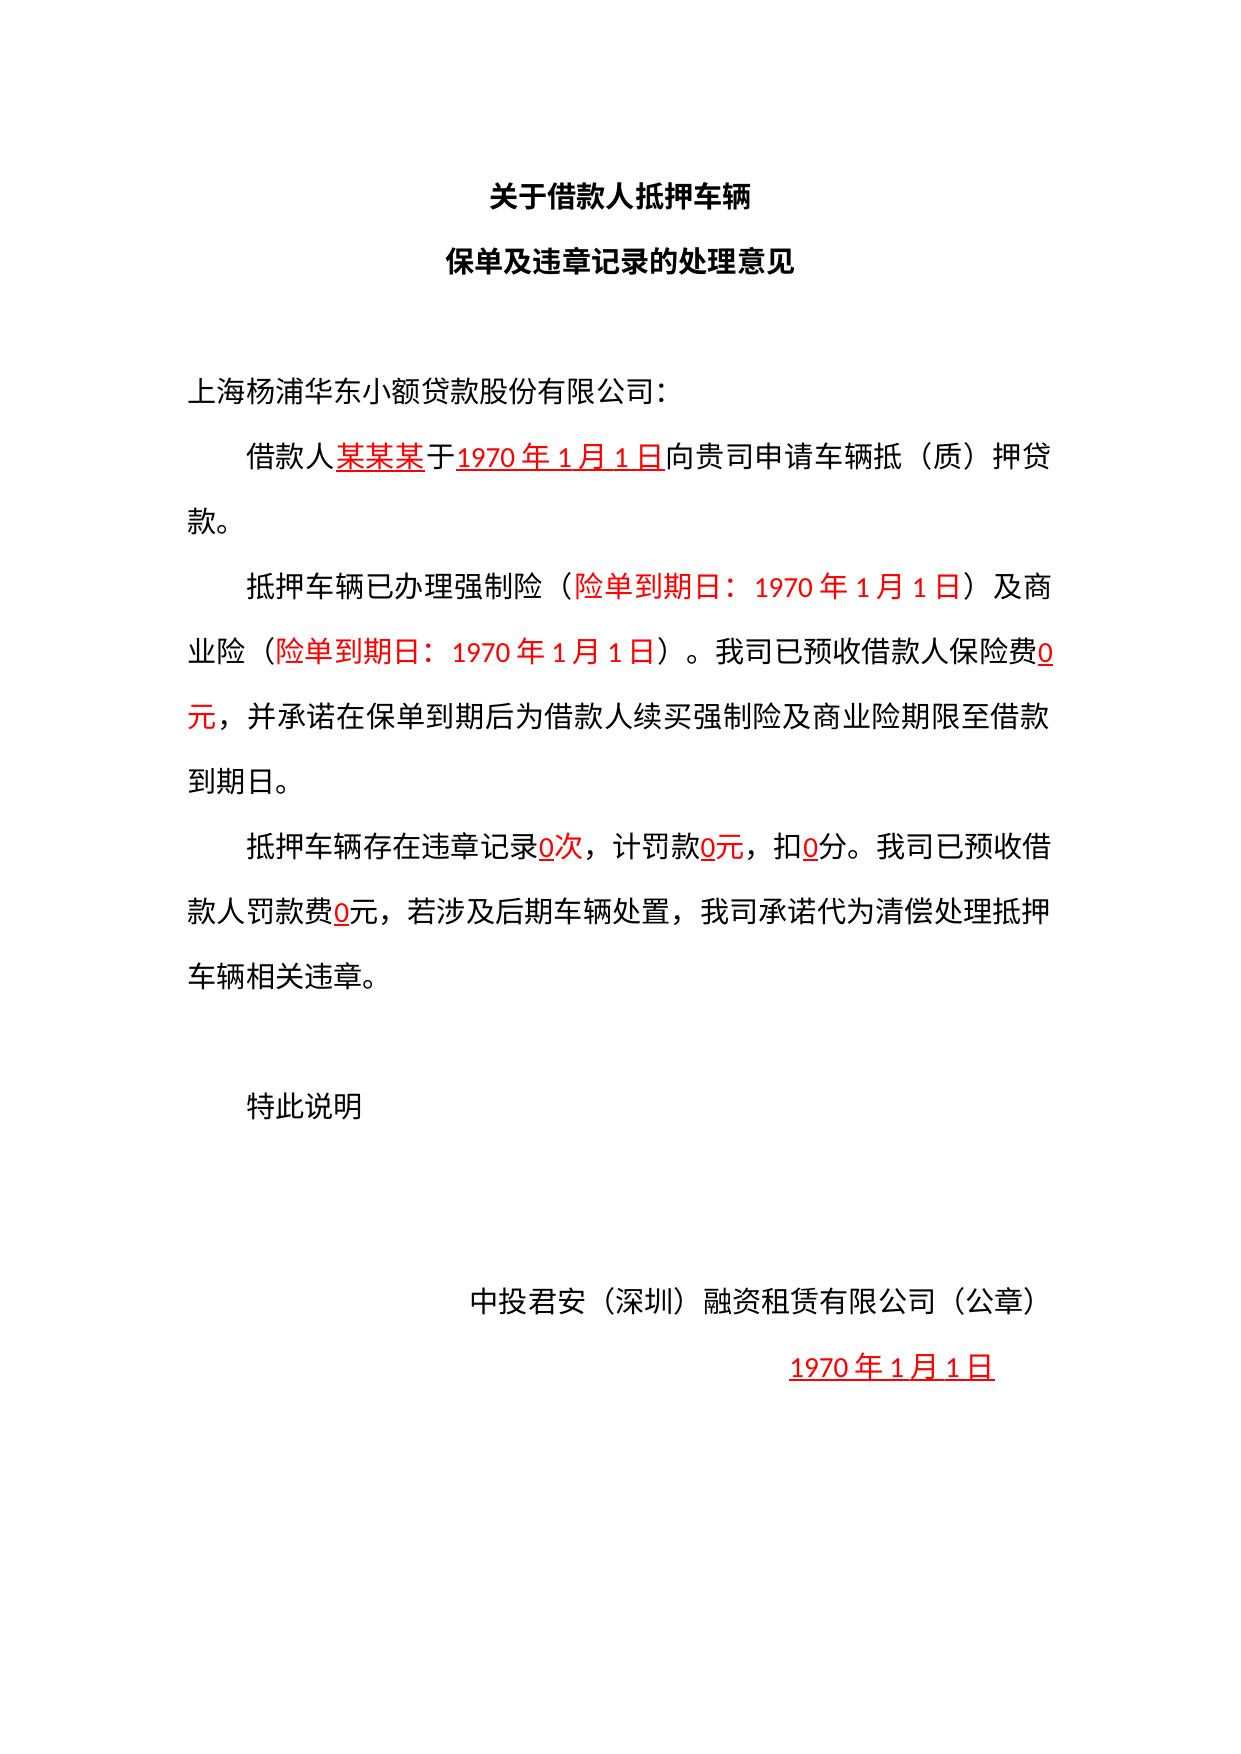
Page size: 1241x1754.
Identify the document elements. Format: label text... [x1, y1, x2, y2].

text 关于借款人抵押车辆 [187, 162, 1053, 227]
text 借款人于向贵司申请车辆抵（质）押贷款。 [187, 422, 1053, 552]
text 抵押车辆已办理强制险（险单到期日：）及商业险（险单到期日：）。我司已预收借款人保险费元，并承诺在保单到期后为借款人续买强制险及商业险期限至借款到期日。 [187, 552, 1053, 812]
text 特此说明 [187, 1072, 1053, 1137]
text 抵押车辆存在违章记录次，计罚款元，扣分。我司已预收借款人罚款费元，若涉及后期车辆处置，我司承诺代为清偿处理抵押车辆相关违章。 [187, 812, 1053, 1007]
text 中投君安（深圳）融资租赁有限公司（公章） [187, 1267, 1053, 1332]
text 保单及违章记录的处理意见 [187, 227, 1053, 292]
text 上海杨浦华东小额贷款股份有限公司： [187, 357, 1053, 422]
